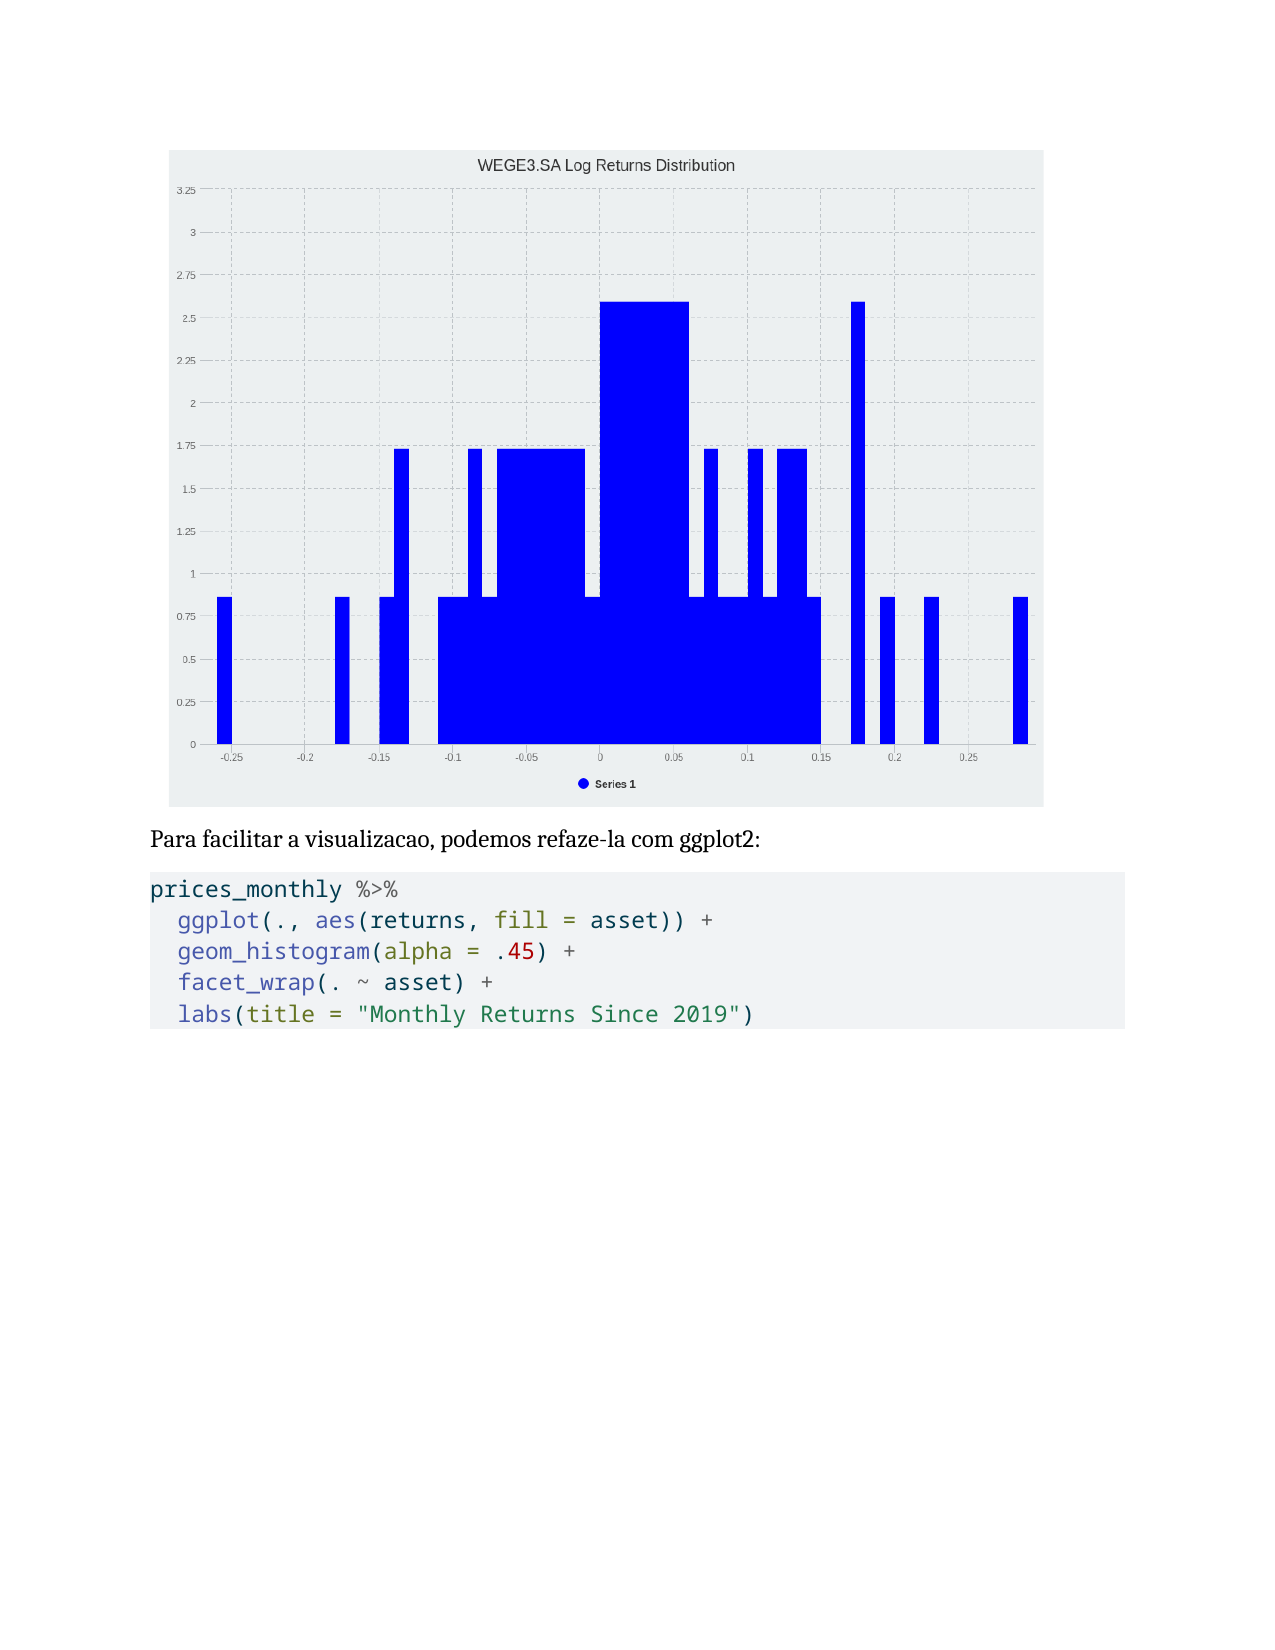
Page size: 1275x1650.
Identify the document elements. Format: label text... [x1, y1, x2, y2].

text prices_monthly %>% ggplot(., aes(returns, fill = asset)) + geom_histogram(alpha = .45) + facet_wrap(. ~ asset) + labs(title = "Monthly Returns Since 2019") [150, 872, 1125, 1029]
picture [168, 150, 1044, 807]
text Para facilitar a visualizacao, podemos refaze-la com ggplot2: [150, 825, 1125, 854]
